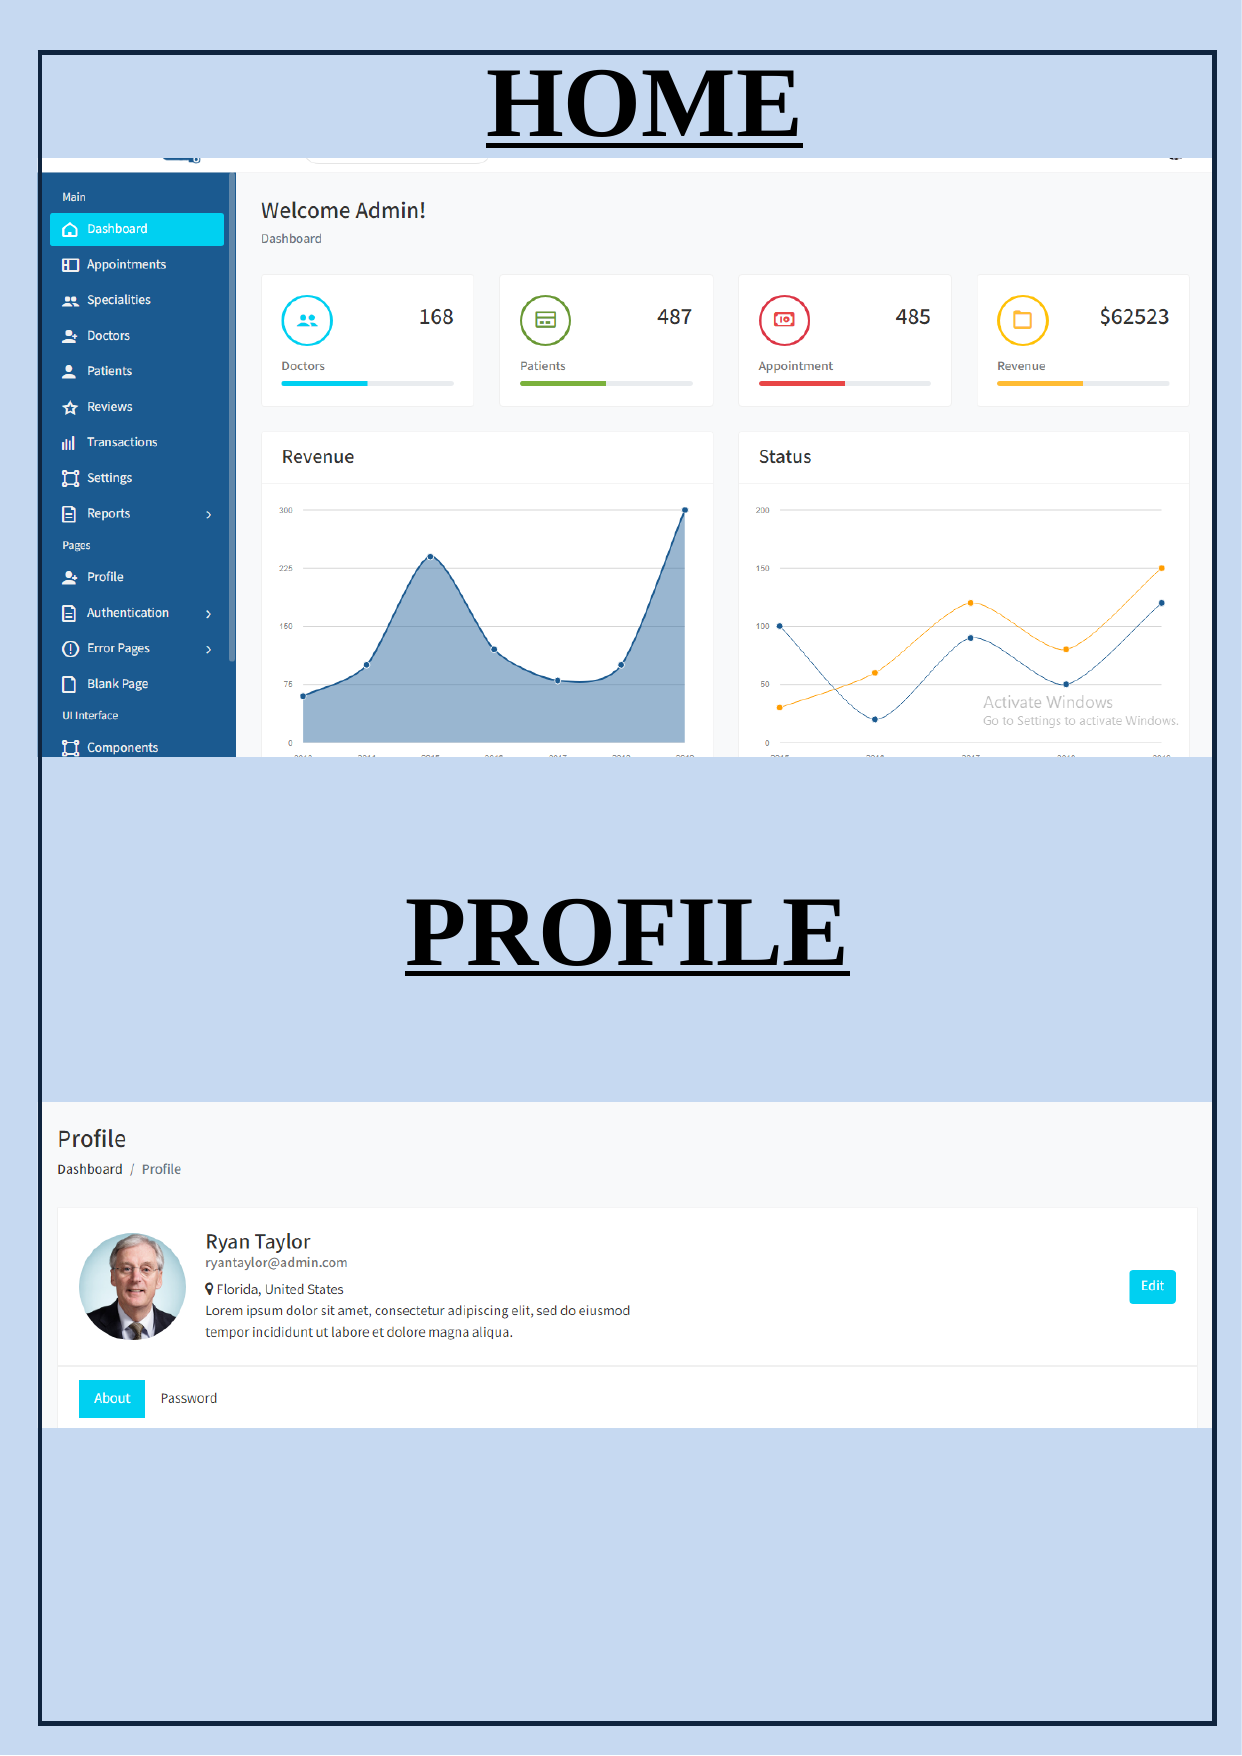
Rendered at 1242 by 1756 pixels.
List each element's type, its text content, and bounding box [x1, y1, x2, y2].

text HOME [42, 55, 1212, 158]
text PROFILE [42, 872, 1212, 987]
